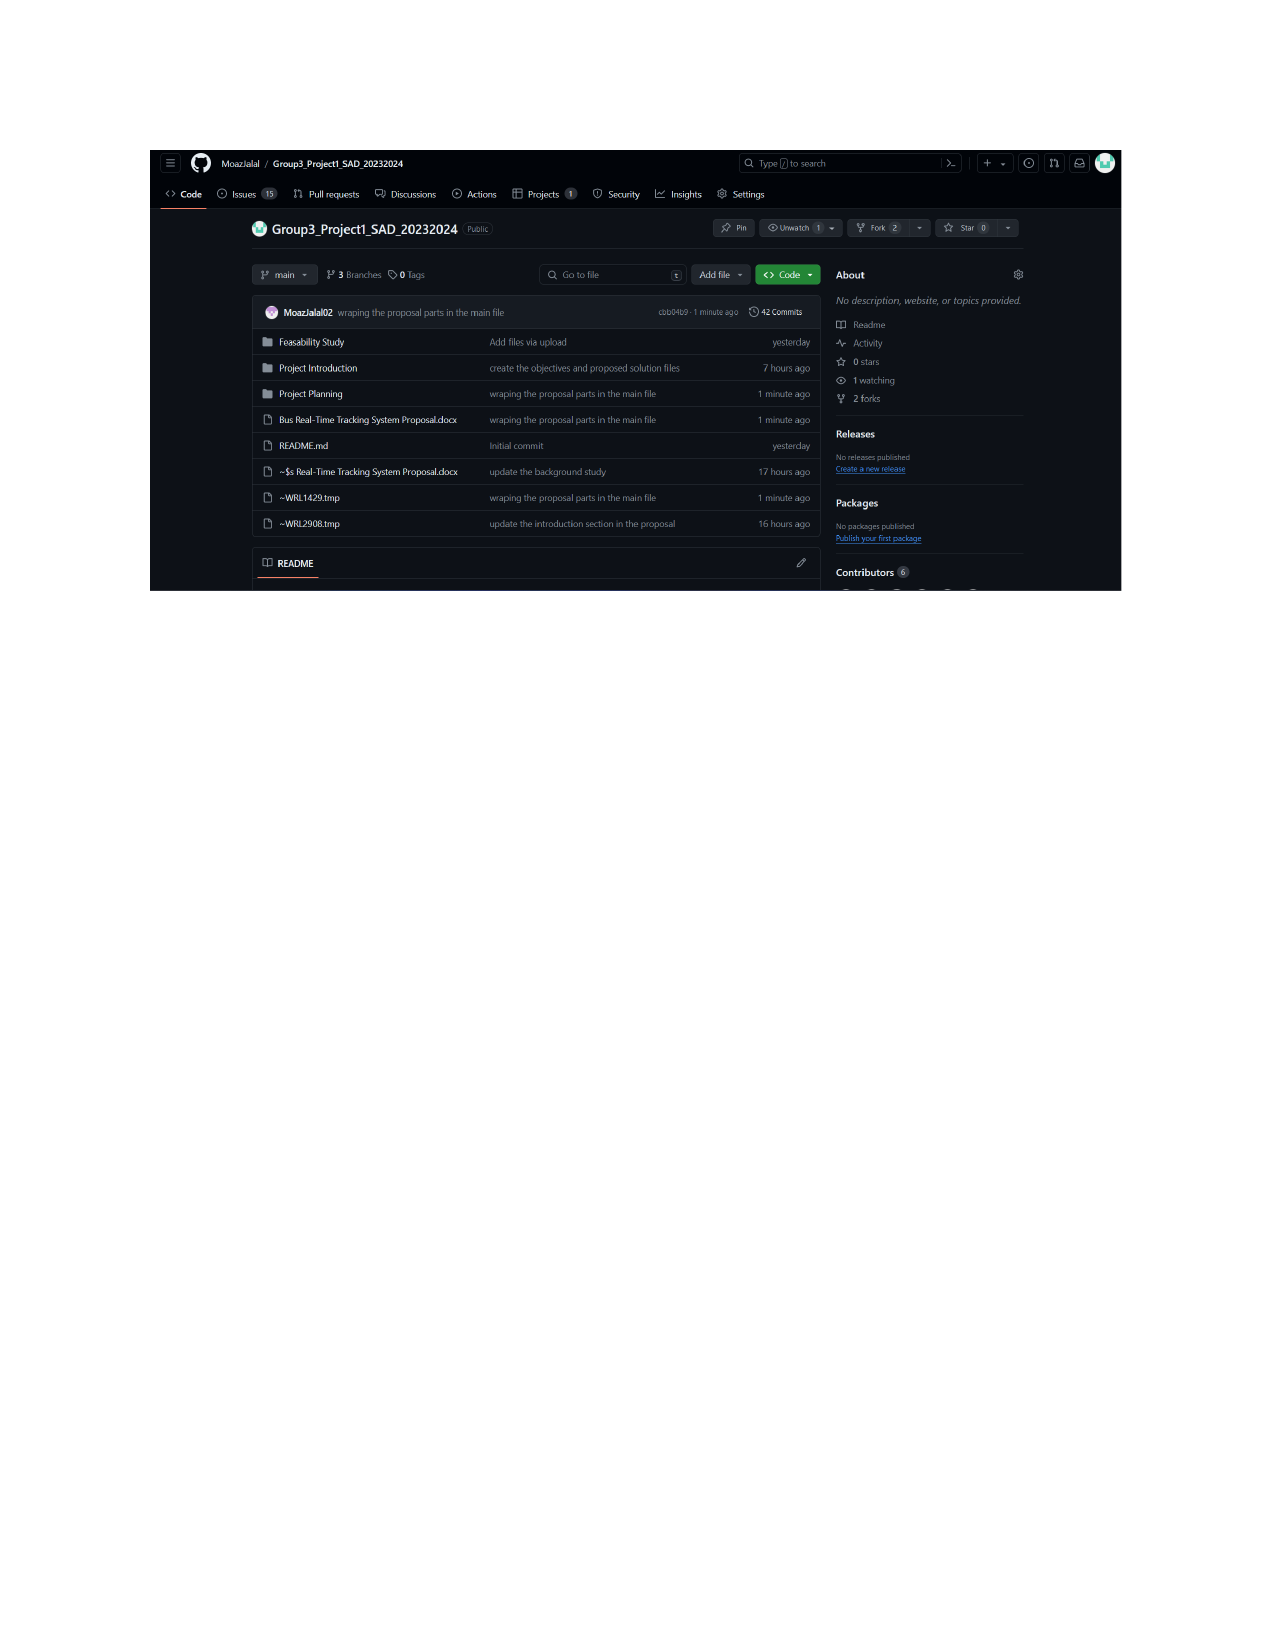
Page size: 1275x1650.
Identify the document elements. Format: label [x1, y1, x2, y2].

picture [150, 150, 1122, 591]
